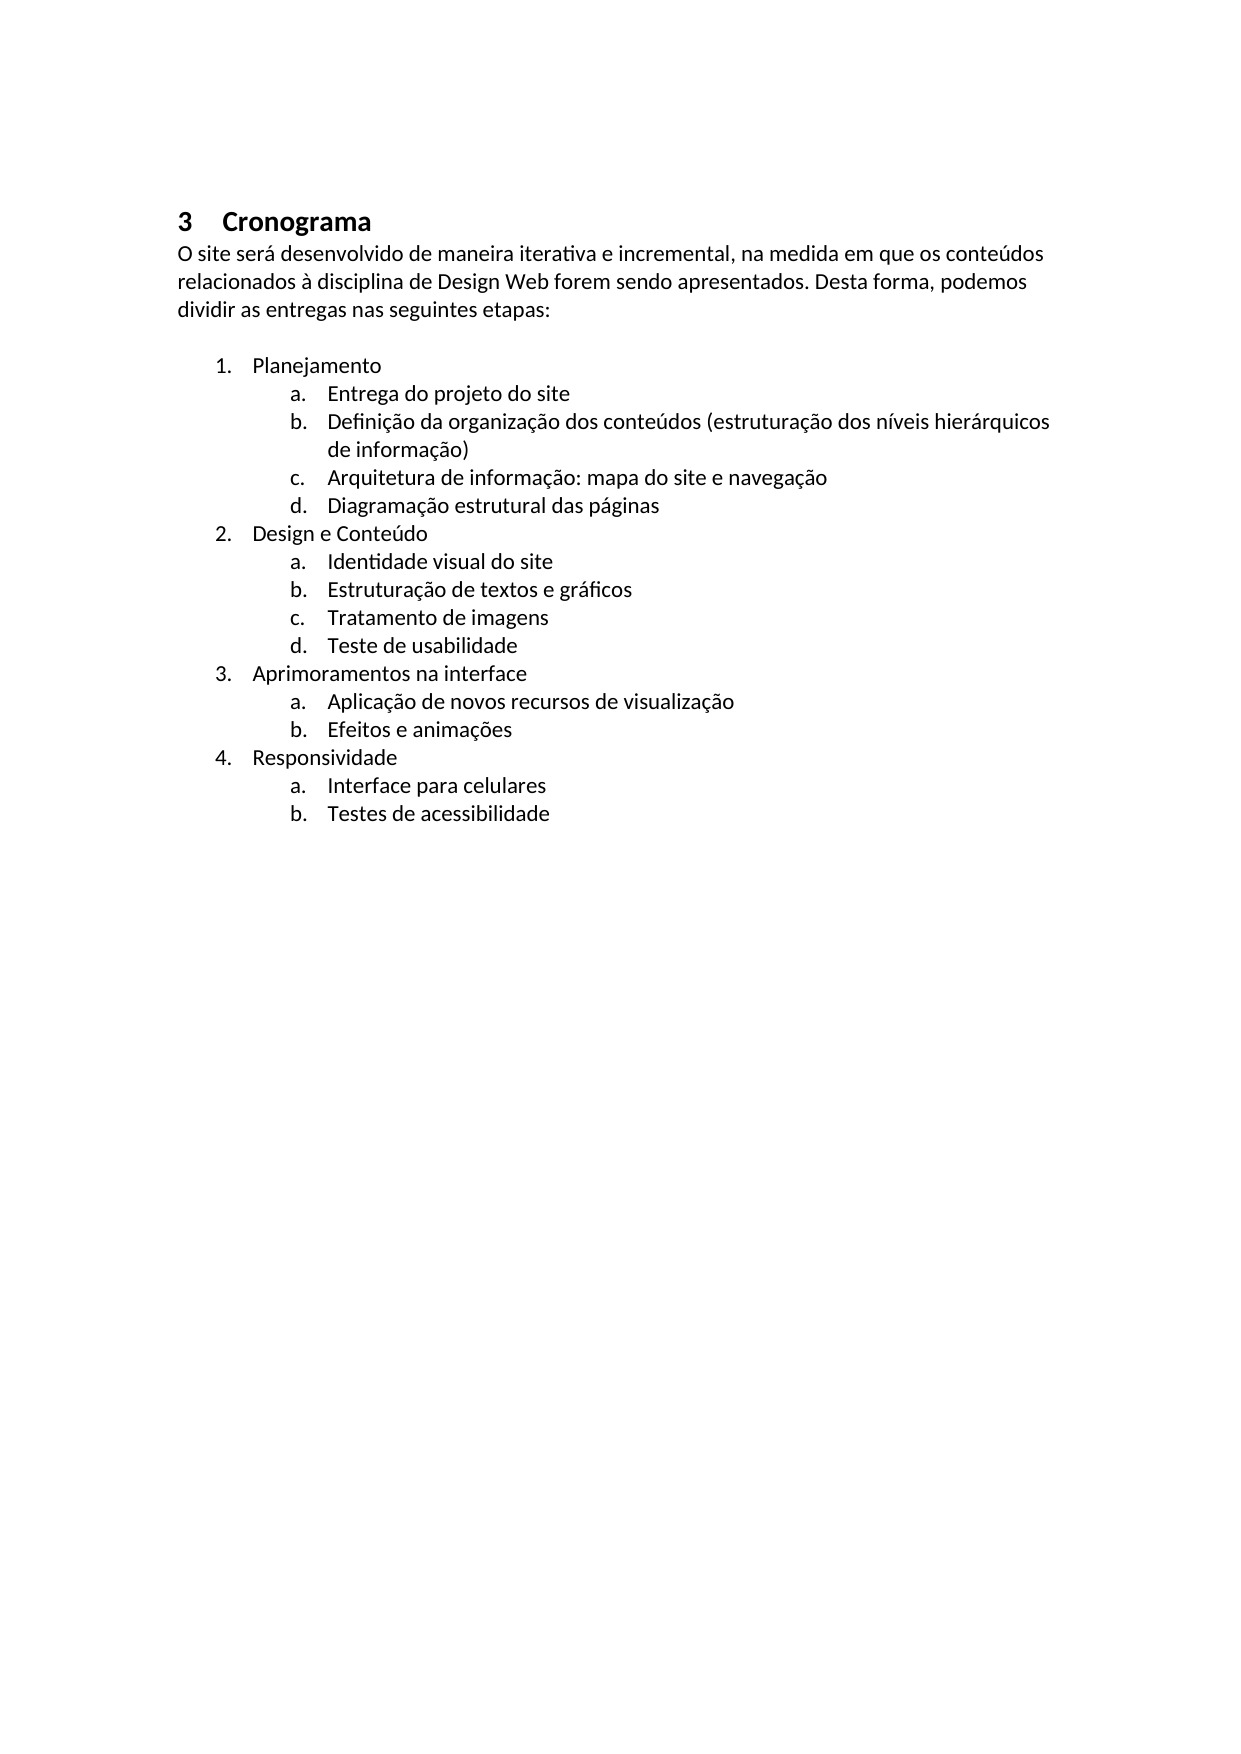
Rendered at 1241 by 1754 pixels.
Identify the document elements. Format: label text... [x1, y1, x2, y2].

list Responsividade [215, 743, 1063, 771]
list Diagramação estrutural das páginas [290, 491, 1063, 519]
list Testes de acessibilidade [290, 799, 1063, 827]
list Aprimoramentos na interface [215, 659, 1063, 687]
list Arquitetura de informação: mapa do site e navegação [290, 463, 1063, 491]
list Definição da organização dos conteúdos (estruturação dos níveis hierárquicos de informação) [290, 407, 1063, 463]
subtitle Cronograma [177, 203, 1063, 239]
list Entrega do projeto do site [290, 379, 1063, 407]
list Aplicação de novos recursos de visualização [290, 687, 1063, 715]
list Design e Conteúdo [215, 519, 1063, 547]
list Estruturação de textos e gráficos [290, 575, 1063, 603]
text O site será desenvolvido de maneira iterativa e incremental, na medida em que os conteúdos relacionados à disciplina de Design Web forem sendo apresentados. Desta forma, podemos dividir as entregas nas seguintes etapas: [177, 239, 1063, 323]
list Efeitos e animações [290, 715, 1063, 743]
list Identidade visual do site [290, 547, 1063, 575]
list Planejamento [215, 351, 1063, 379]
list Tratamento de imagens [290, 603, 1063, 631]
list Teste de usabilidade [290, 631, 1063, 659]
list Interface para celulares [290, 771, 1063, 799]
